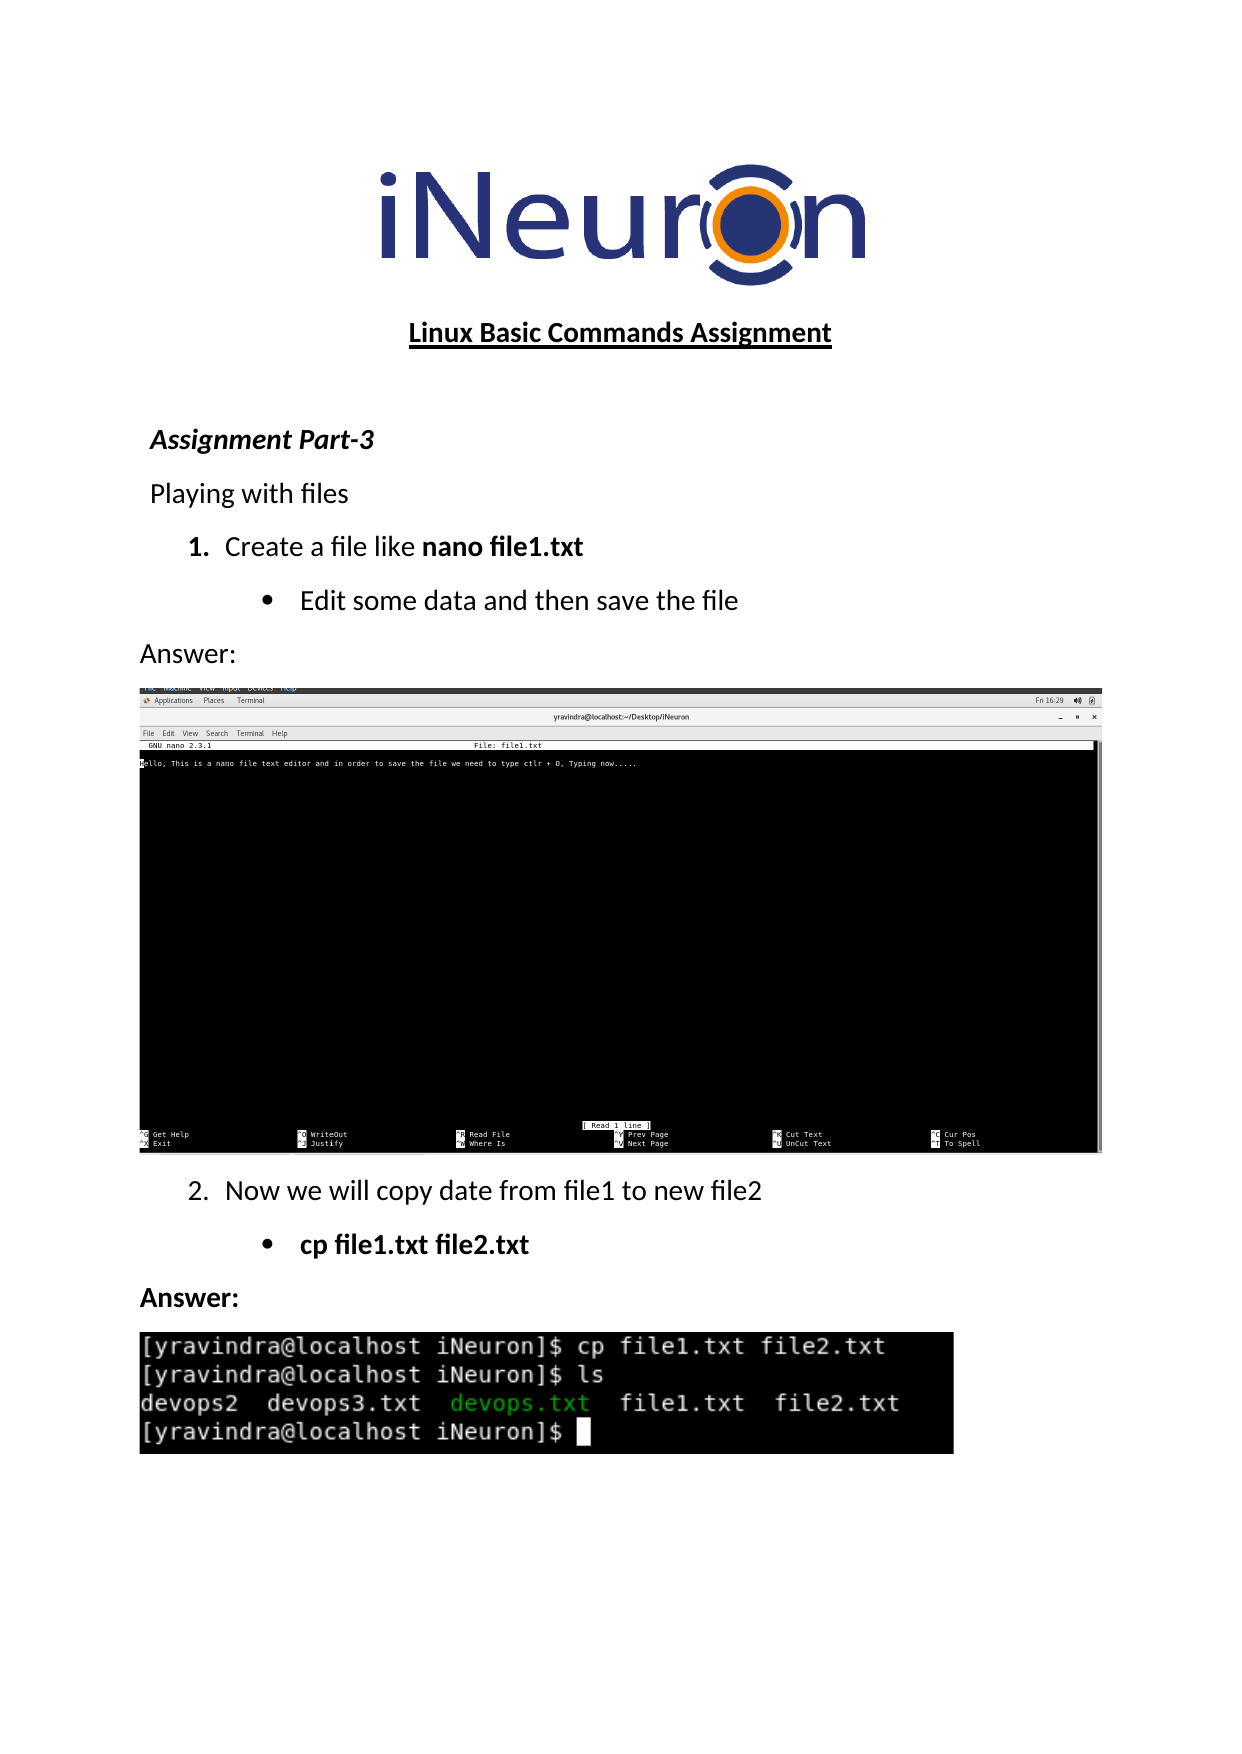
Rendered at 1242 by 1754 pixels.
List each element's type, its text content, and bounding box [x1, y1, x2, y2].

subtitle cp file1.txt file2.txt [262, 1226, 1102, 1262]
picture [139, 688, 1103, 1155]
list Edit some data and then save the file [262, 582, 1102, 617]
text Playing with files [150, 475, 1102, 510]
list Now we will copy date from file1 to new file2 [187, 1172, 1102, 1208]
subtitle Linux Basic Commands Assignment [407, 314, 833, 350]
text Assignment Part-3 [150, 421, 1102, 457]
text Answer: [139, 635, 1102, 671]
picture [139, 1332, 954, 1454]
subtitle Answer: [139, 1279, 1102, 1315]
list Create a file like nano file1.txt [187, 528, 1102, 564]
picture [370, 152, 875, 290]
